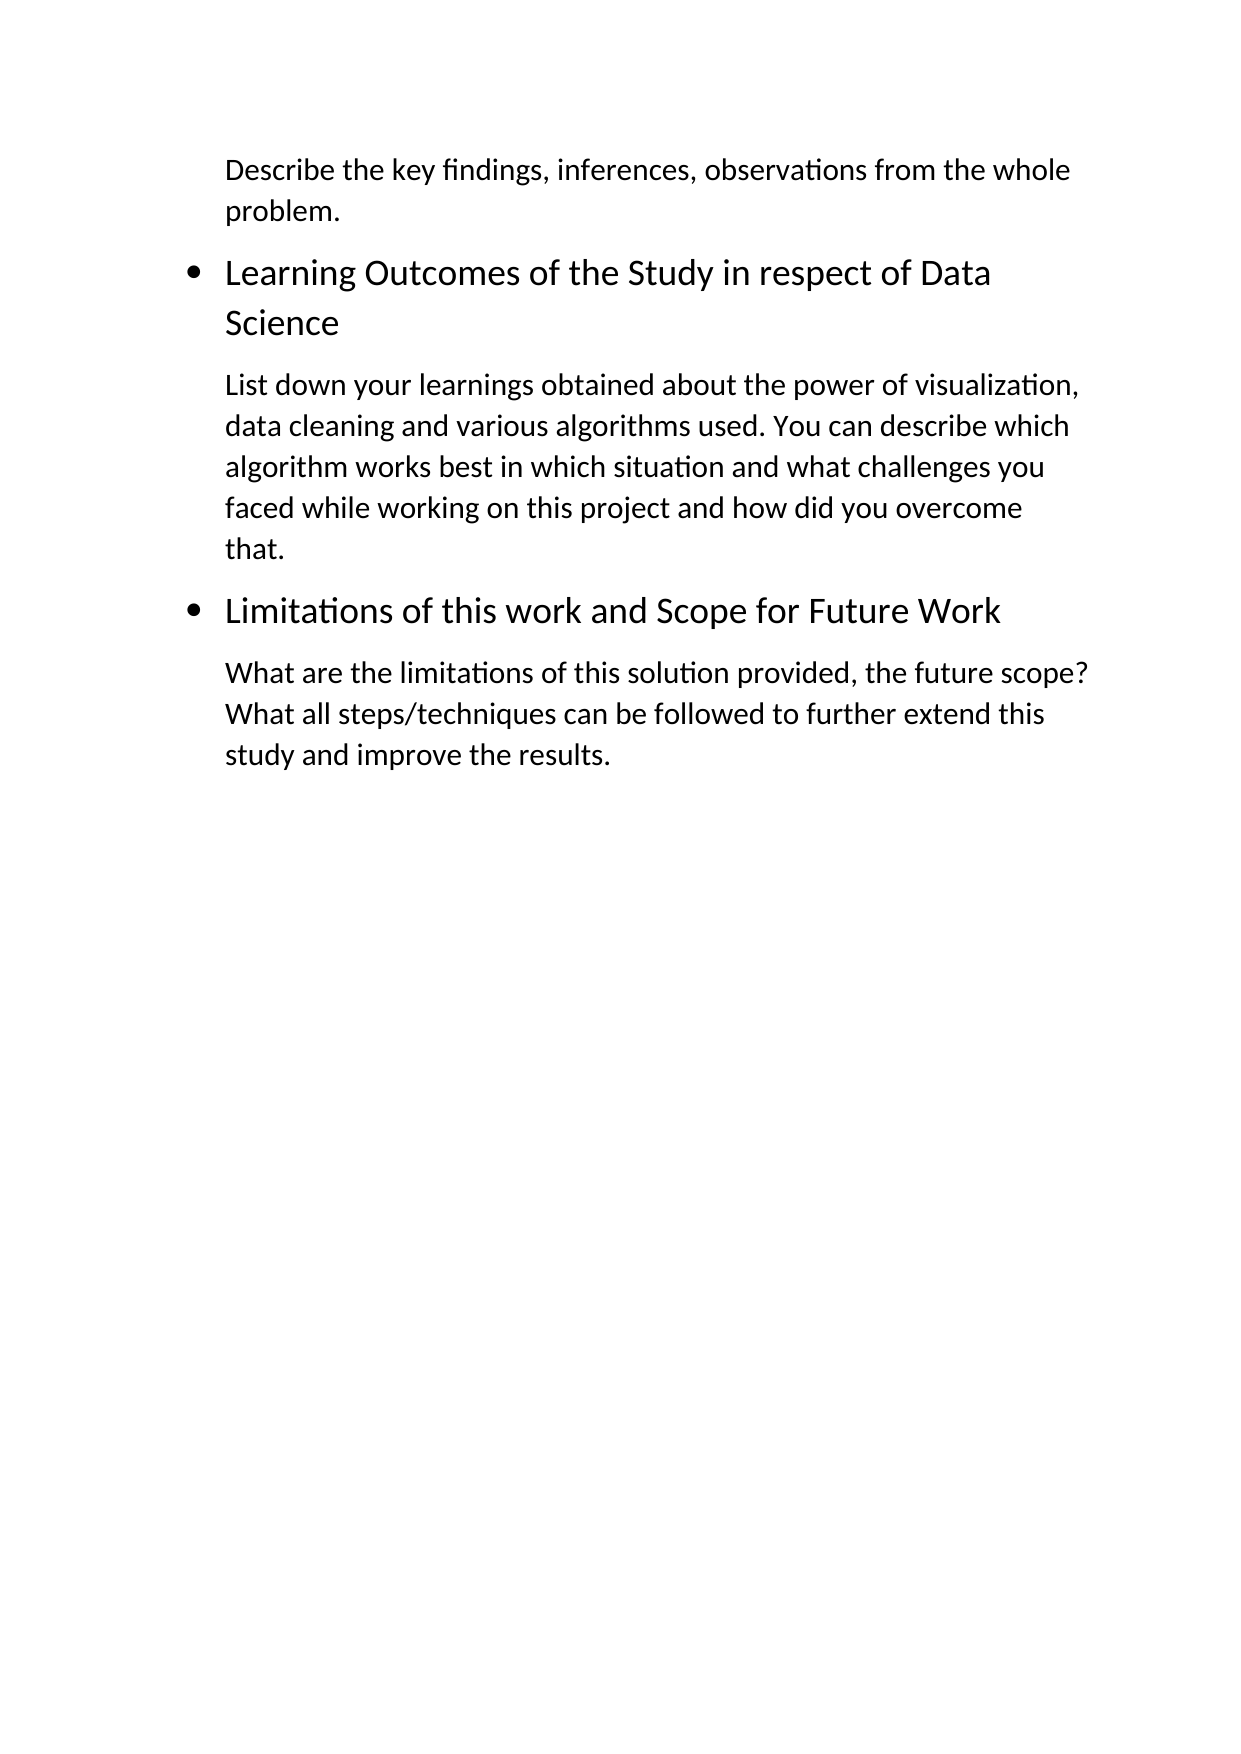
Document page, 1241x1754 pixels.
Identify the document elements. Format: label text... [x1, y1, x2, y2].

text Describe the key findings, inferences, observations from the whole problem. [225, 150, 1090, 229]
list Limitations of this work and Scope for Future Work [187, 587, 1090, 633]
list Learning Outcomes of the Study in respect of Data Science [187, 249, 1090, 344]
text What are the limitations of this solution provided, the future scope? What all steps/techniques can be followed to further extend this study and improve the results. [225, 653, 1090, 773]
text List down your learnings obtained about the power of visualization, data cleaning and various algorithms used. You can describe which algorithm works best in which situation and what challenges you faced while working on this project and how did you overcome that. [225, 364, 1090, 567]
